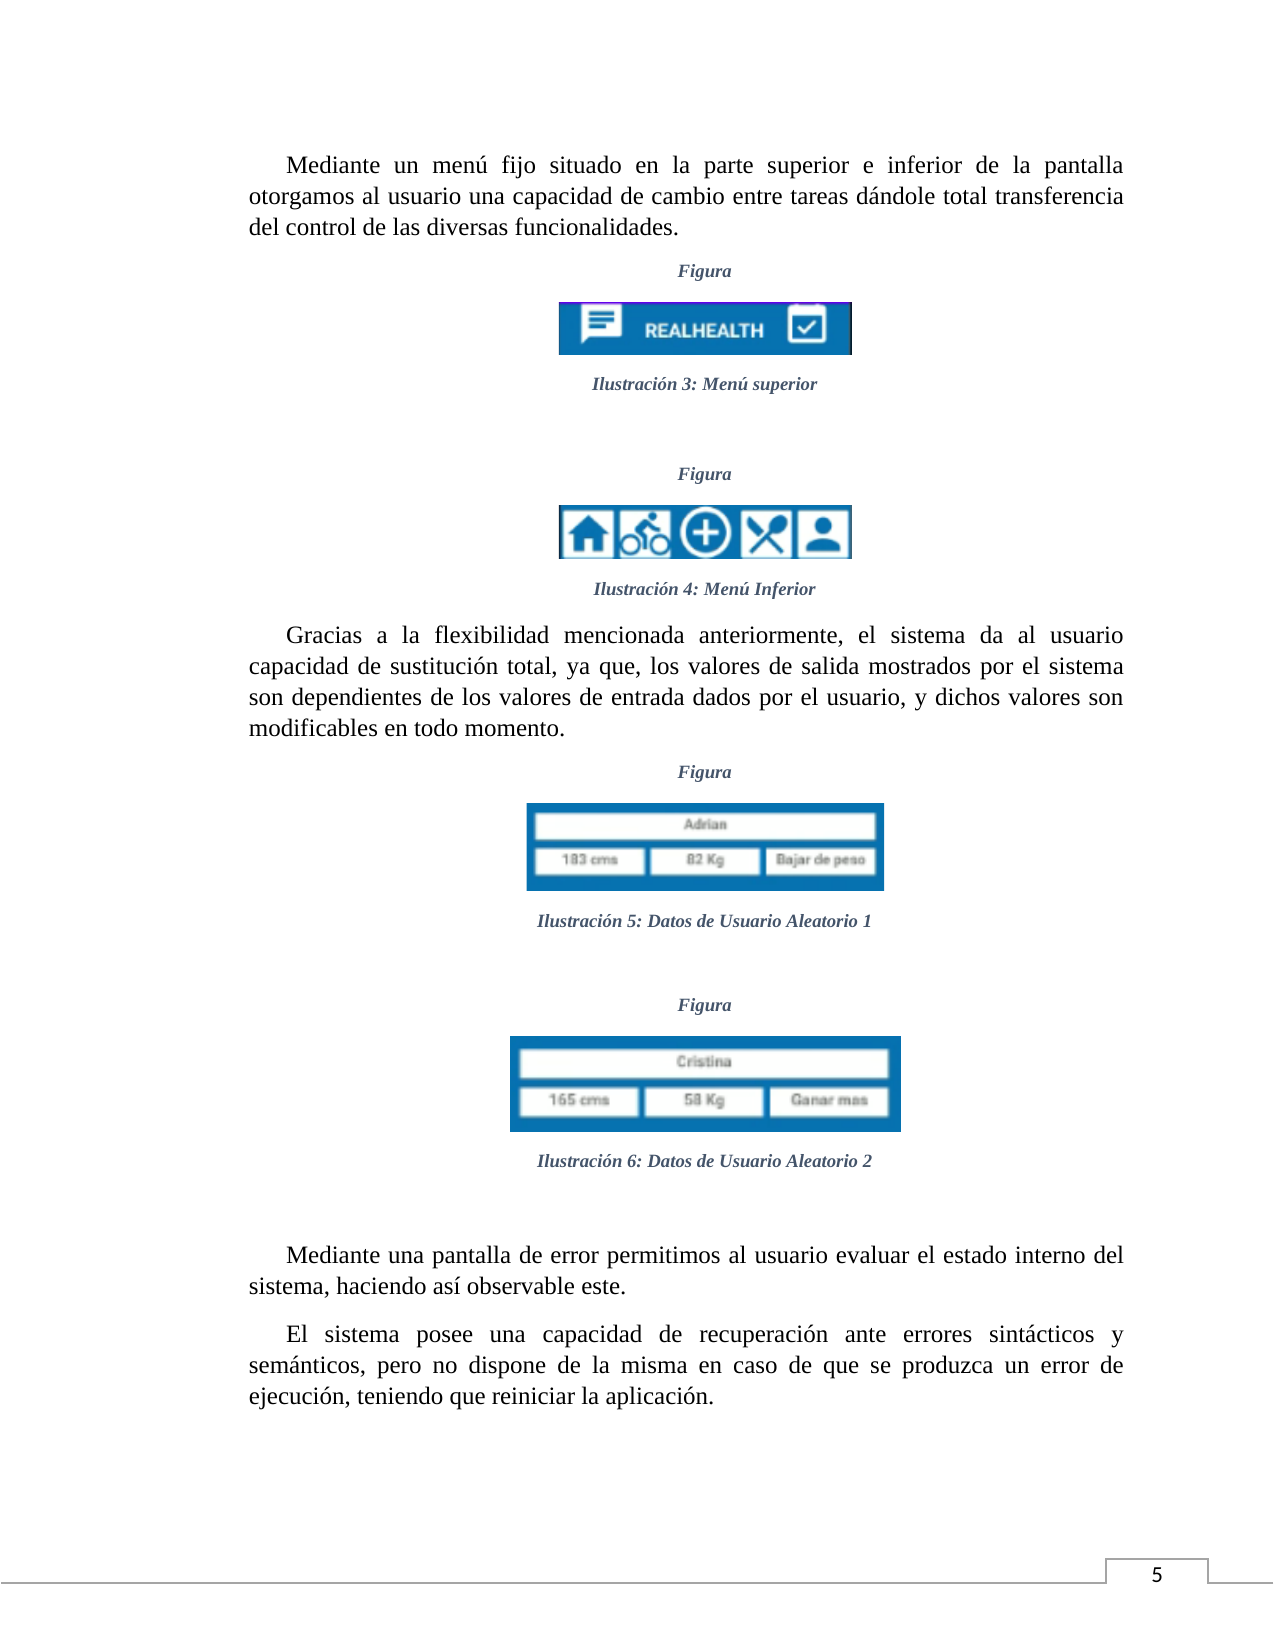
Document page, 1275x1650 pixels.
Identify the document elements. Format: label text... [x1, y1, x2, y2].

text Gracias a la flexibilidad mencionada anteriormente, el sistema da al usuario capacidad de sustitución total, ya que, los valores de salida mostrados por el sistema son dependientes de los valores de entrada dados por el usuario, y dichos valores son modificables en todo momento. [249, 620, 1125, 742]
picture [526, 803, 885, 891]
picture [510, 1036, 901, 1132]
text Mediante un menú fijo situado en la parte superior e inferior de la pantalla otorgamos al usuario una capacidad de cambio entre tareas dándole total transferencia del control de las diversas funcionalidades. [249, 150, 1125, 241]
picture [558, 302, 852, 355]
text Figura [286, 761, 1125, 783]
text Figura [286, 994, 1125, 1016]
text Mediante una pantalla de error permitimos al usuario evaluar el estado interno del sistema, haciendo así observable este. [249, 1240, 1125, 1300]
text Ilustración 4: Menú Inferior [286, 578, 1125, 599]
picture [558, 505, 852, 559]
text Figura [286, 463, 1125, 484]
text Ilustración 5: Datos de Usuario Aleatorio 1 [286, 909, 1125, 931]
text Ilustración 6: Datos de Usuario Aleatorio 2 [286, 1150, 1125, 1172]
text El sistema posee una capacidad de recuperación ante errores sintácticos y semánticos, pero no dispone de la misma en caso de que se produzca un error de ejecución, teniendo que reiniciar la aplicación. [249, 1319, 1125, 1410]
text Ilustración 3: Menú superior [286, 373, 1125, 395]
text Figura [286, 260, 1125, 281]
